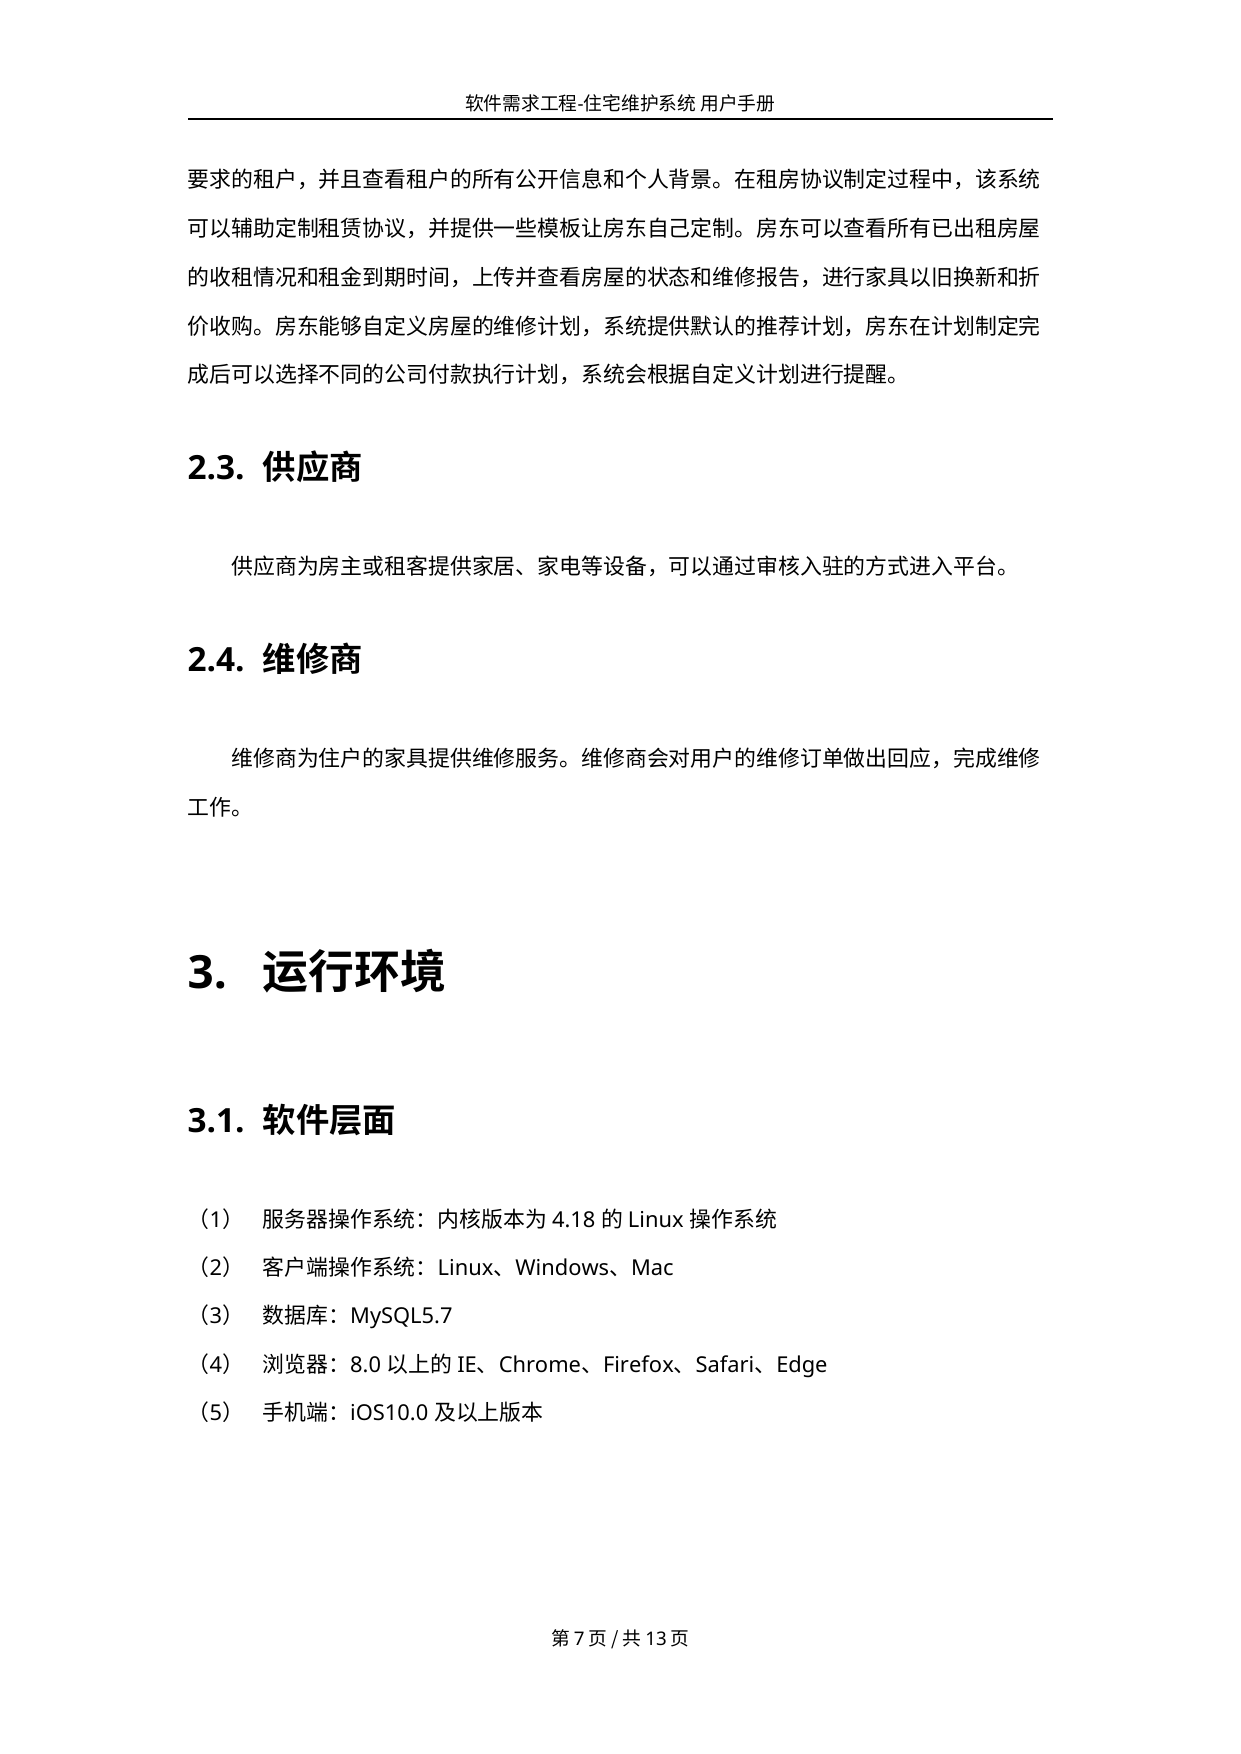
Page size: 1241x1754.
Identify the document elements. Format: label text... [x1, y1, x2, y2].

subtitle 软件层面 [187, 1085, 1053, 1150]
list 数据库：MySQL5.7 [187, 1298, 1053, 1331]
subtitle 运行环境 [187, 920, 1053, 1018]
subtitle 维修商 [187, 624, 1053, 689]
subtitle 供应商 [187, 432, 1053, 497]
list 服务器操作系统：内核版本为 4.18 的 Linux 操作系统 [187, 1202, 1053, 1234]
list 手机端：iOS10.0 及以上版本 [187, 1395, 1053, 1427]
list 浏览器：8.0 以上的 IE、Chrome、Firefox、Safari、Edge [187, 1347, 1053, 1379]
text 维修商为住户的家具提供维修服务。维修商会对用户的维修订单做出回应，完成维修工作。 [187, 740, 1053, 822]
text 供应商为房主或租客提供家居、家电等设备，可以通过审核入驻的方式进入平台。 [187, 549, 1053, 581]
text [187, 162, 1053, 389]
list 客户端操作系统：Linux、Windows、Mac [187, 1250, 1053, 1282]
